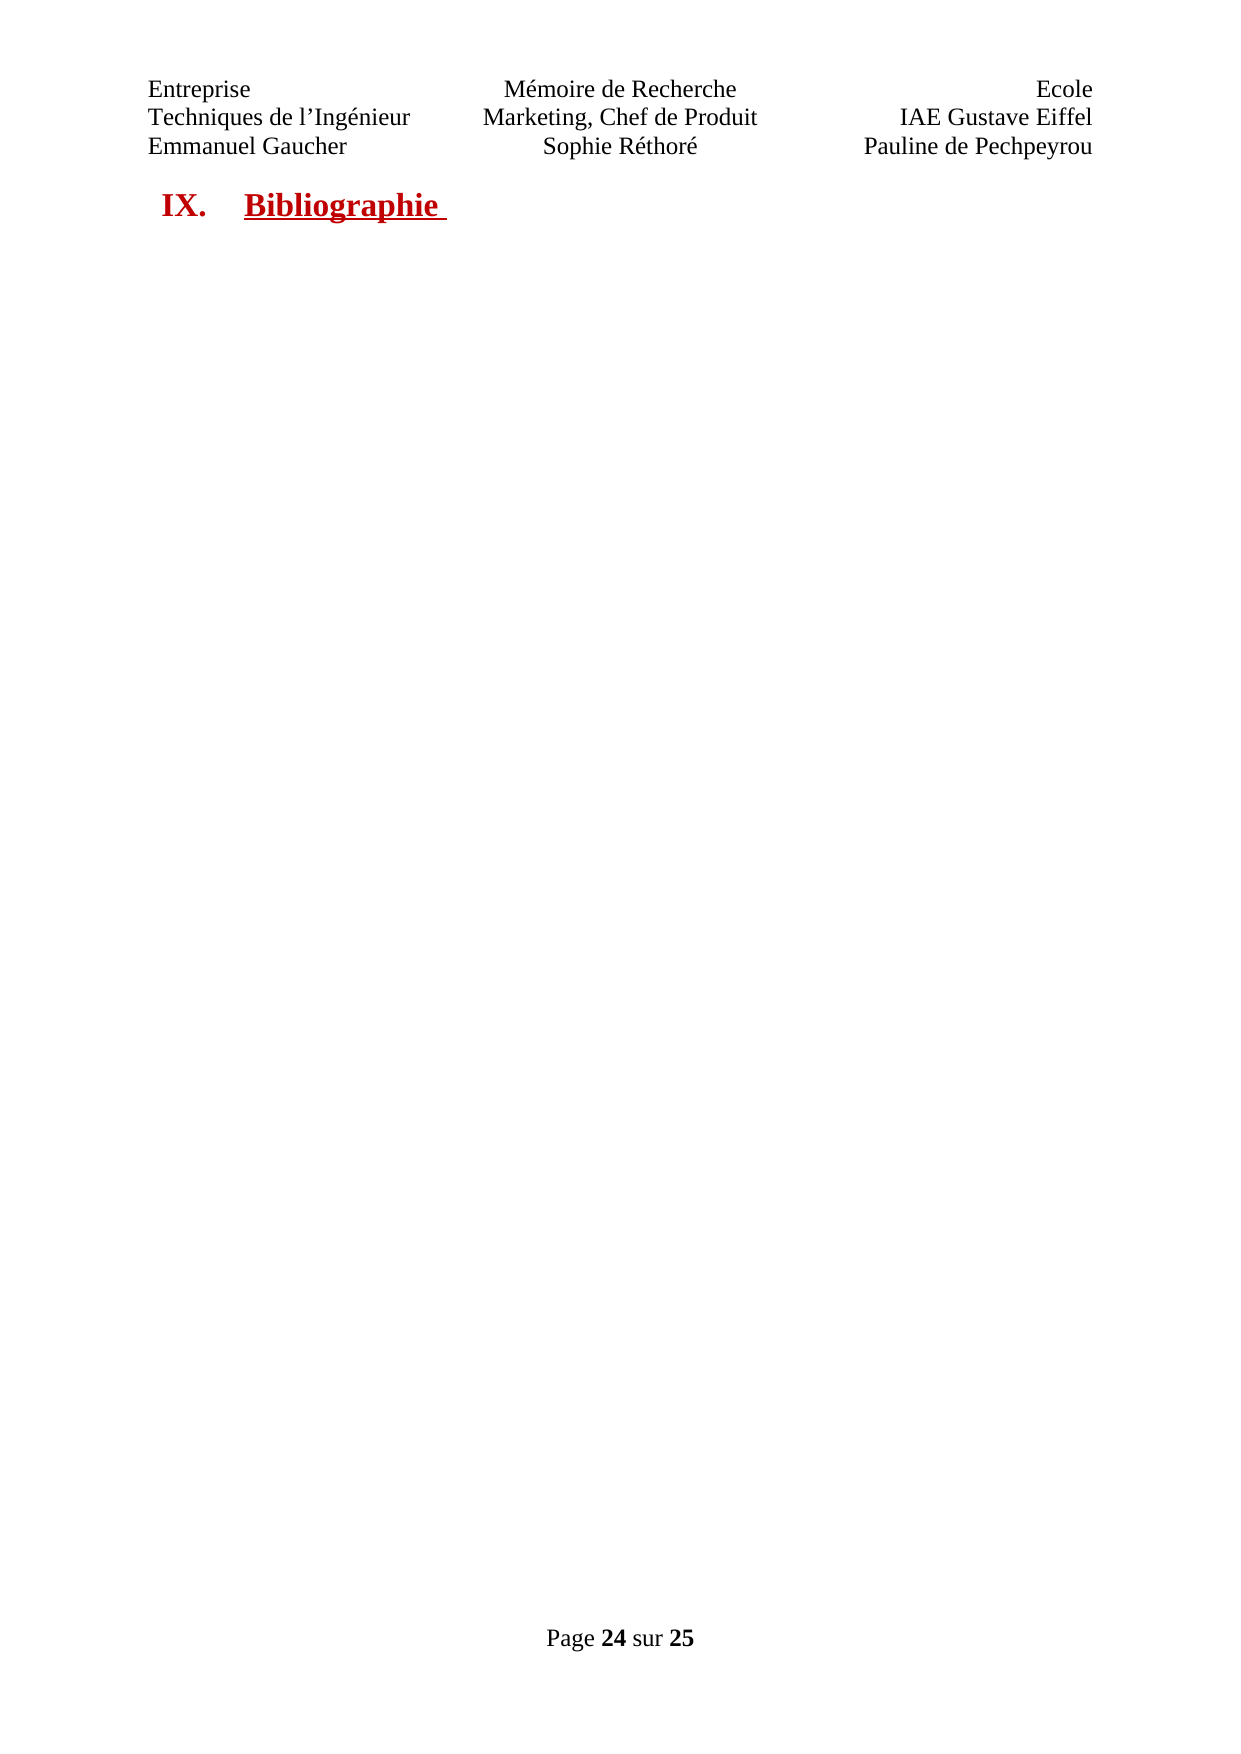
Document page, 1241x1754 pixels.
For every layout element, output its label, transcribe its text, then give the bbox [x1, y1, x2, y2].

subtitle Bibliographie [207, 185, 1093, 223]
